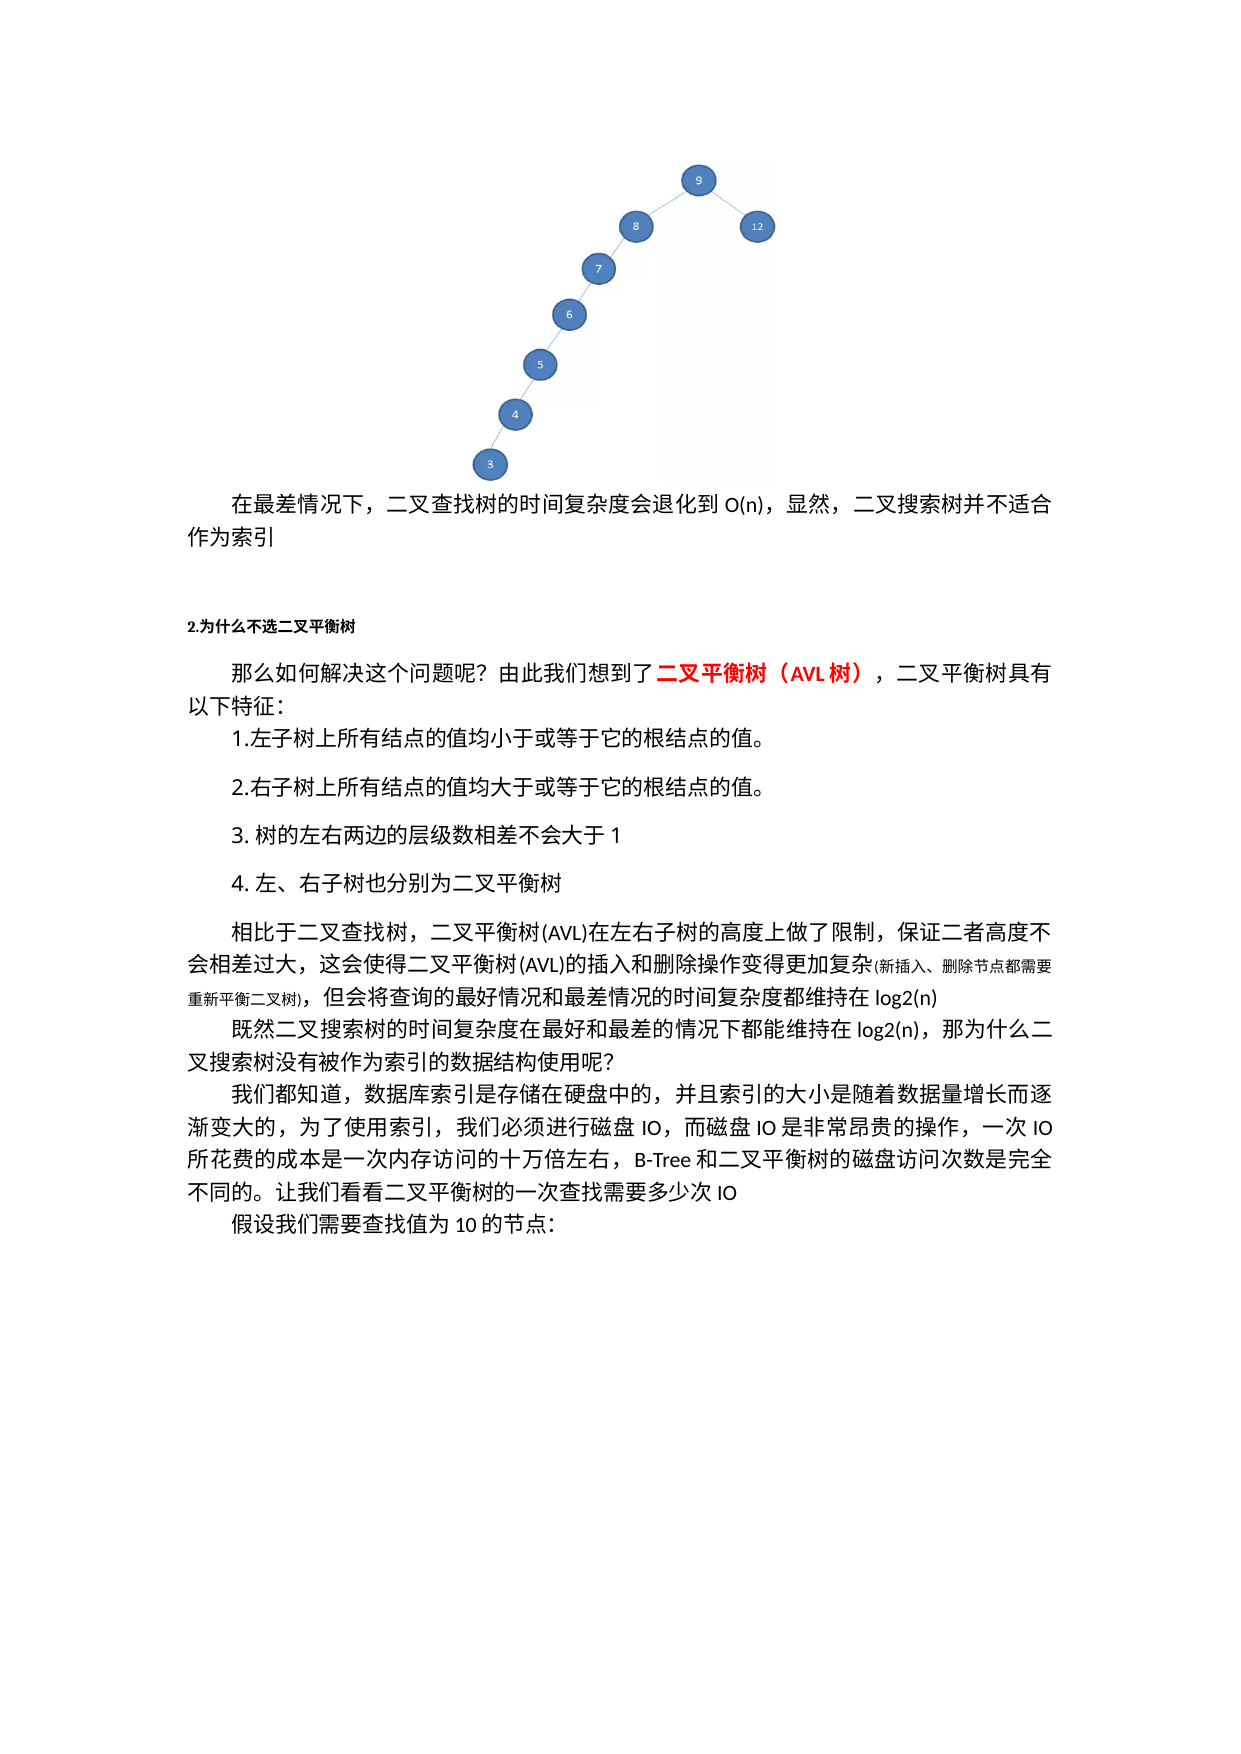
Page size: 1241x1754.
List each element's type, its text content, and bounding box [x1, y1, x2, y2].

text 2.右子树上所有结点的值均大于或等于它的根结点的值。 [231, 769, 1053, 802]
text 假设我们需要查找值为10的节点： [187, 1207, 1053, 1239]
text 我们都知道，数据库索引是存储在硬盘中的，并且索引的大小是随着数据量增长而逐渐变大的，为了使用索引，我们必须进行磁盘IO，而磁盘IO是非常昂贵的操作，一次IO所花费的成本是一次内存访问的十万倍左右，B-Tree和二叉平衡树的磁盘访问次数是完全不同的。让我们看看二叉平衡树的一次查找需要多少次IO [187, 1077, 1053, 1207]
text 相比于二叉查找树，二叉平衡树(AVL)在左右子树的高度上做了限制，保证二者高度不会相差过大，这会使得二叉平衡树(AVL)的插入和删除操作变得更加复杂(新插入、删除节点都需要重新平衡二叉树)，但会将查询的最好情况和最差情况的时间复杂度都维持在log2(n) [187, 914, 1053, 1012]
text 既然二叉搜索树的时间复杂度在最好和最差的情况下都能维持在log2(n)，那为什么二叉搜索树没有被作为索引的数据结构使用呢？ [187, 1012, 1053, 1077]
text 在最差情况下，二叉查找树的时间复杂度会退化到O(n)，显然，二叉搜索树并不适合作为索引 [187, 487, 1053, 552]
text 1.左子树上所有结点的值均小于或等于它的根结点的值。 [187, 721, 1053, 753]
picture [431, 162, 809, 482]
text 3. 树的左右两边的层级数相差不会大于1 [231, 818, 1053, 850]
text 4. 左、右子树也分别为二叉平衡树 [231, 866, 1053, 898]
text 那么如何解决这个问题呢？由此我们想到了二叉平衡树（AVL树），二叉平衡树具有以下特征： [187, 656, 1053, 721]
subtitle 2.为什么不选二叉平衡树 [187, 609, 1053, 642]
